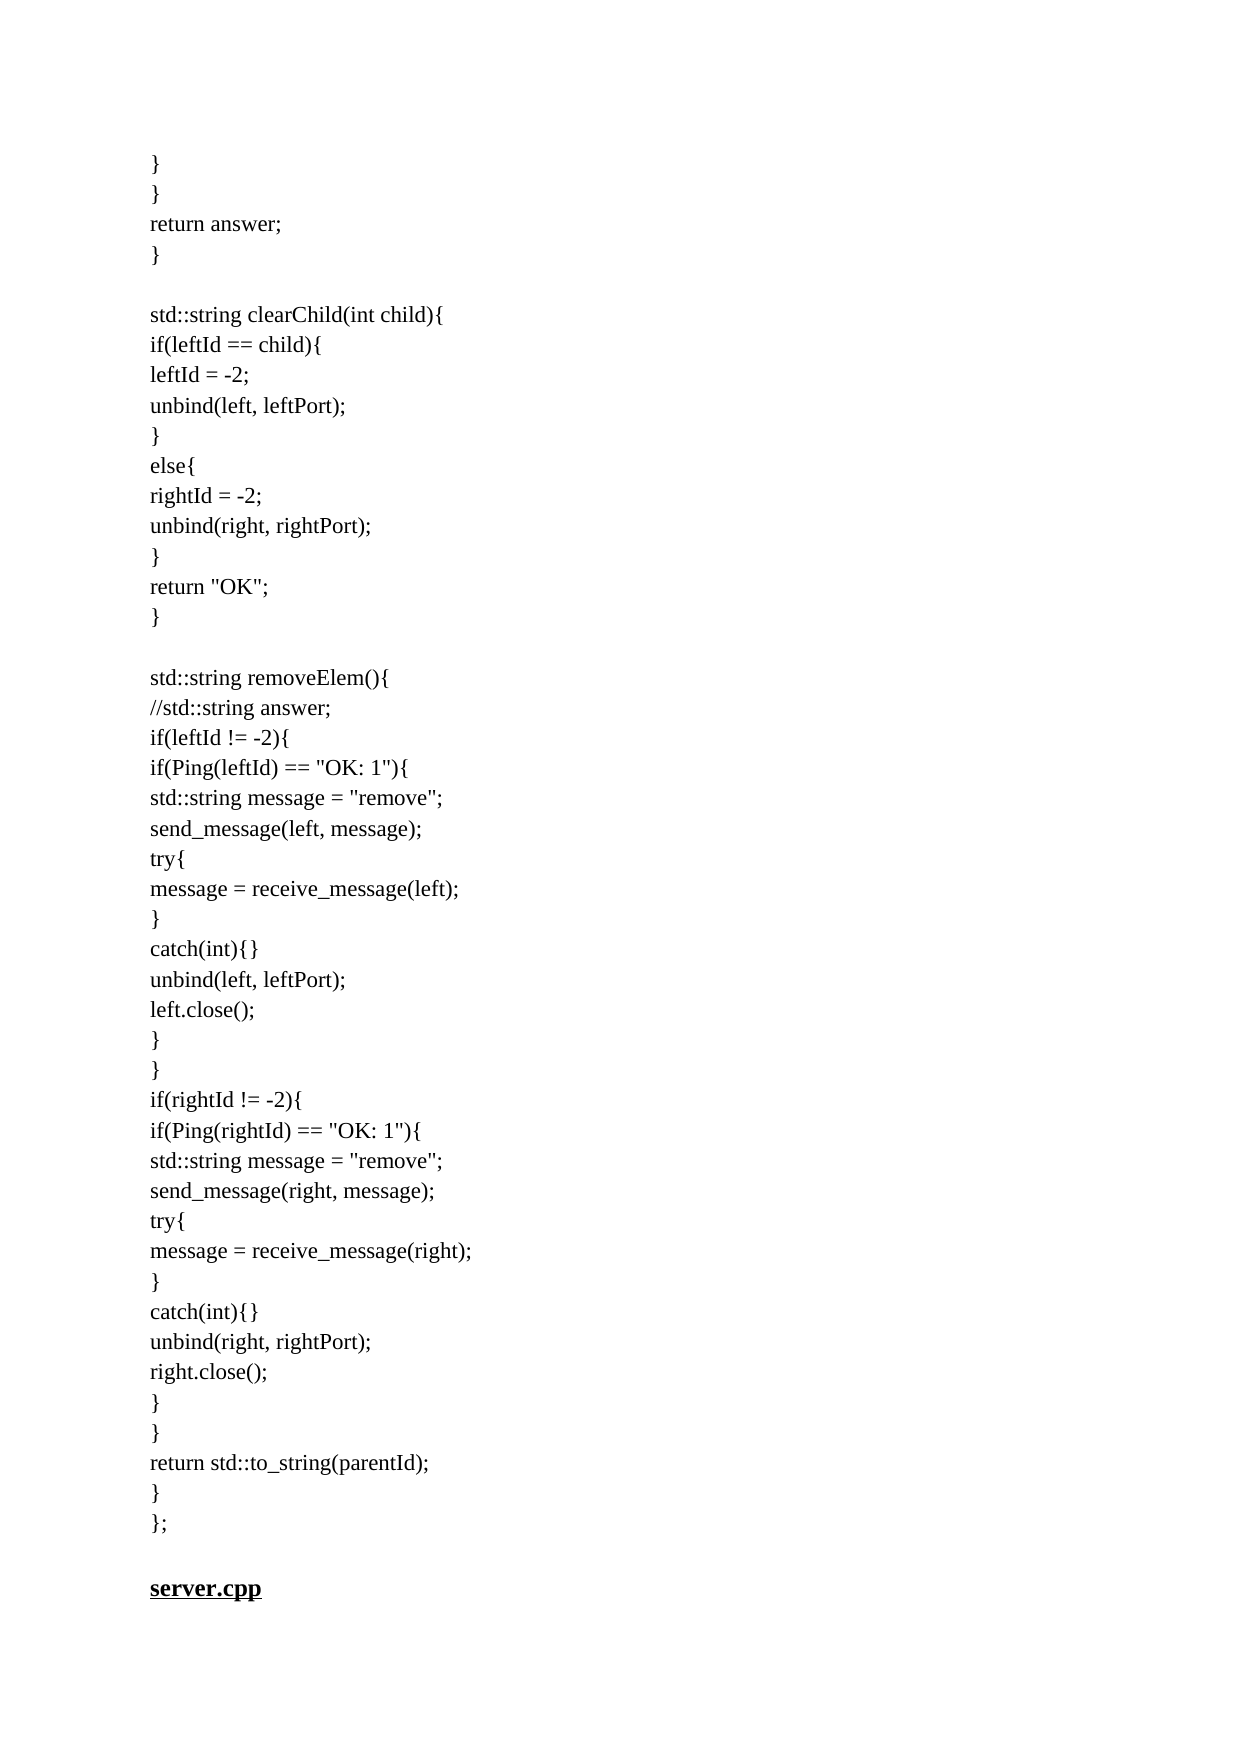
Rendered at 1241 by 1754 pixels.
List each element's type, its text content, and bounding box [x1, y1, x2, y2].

text unbind(right, rightPort); [150, 512, 1090, 539]
text if(leftId == child){ [150, 331, 1090, 358]
text std::string removeElem(){ [150, 663, 1090, 690]
text return std::to_string(parentId); [150, 1449, 1090, 1475]
text try{ [150, 845, 1090, 871]
text } [150, 543, 1090, 569]
text } [150, 1419, 1090, 1445]
text server.cpp [252, 1584, 1072, 1599]
text unbind(left, leftPort); [150, 966, 1090, 992]
text send_message(right, message); [150, 1177, 1090, 1203]
text unbind(left, leftPort); [150, 392, 1090, 418]
text catch(int){} [150, 935, 1090, 962]
text right.close(); [150, 1358, 1090, 1385]
text } [150, 603, 1090, 629]
text rightId = -2; [150, 482, 1090, 509]
text //std::string answer; [150, 694, 1090, 720]
text } [150, 1056, 1090, 1083]
text } [150, 1268, 1090, 1294]
text catch(int){} [150, 1298, 1090, 1324]
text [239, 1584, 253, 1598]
text if(Ping(rightId) == "OK: 1"){ [150, 1117, 1090, 1143]
text leftId = -2; [150, 361, 1090, 388]
text } [150, 422, 1090, 448]
text return answer; [150, 210, 1090, 237]
text }; [150, 1509, 1090, 1536]
text std::string message = "remove"; [150, 1147, 1090, 1173]
text server.cpp [150, 1584, 240, 1598]
text std::string clearChild(int child){ [150, 301, 1090, 327]
text left.close(); [150, 996, 1090, 1022]
text if(rightId != -2){ [150, 1086, 1090, 1113]
text else{ [150, 452, 1090, 478]
text unbind(right, rightPort); [150, 1328, 1090, 1354]
text } [150, 1026, 1090, 1052]
text } [150, 180, 1090, 207]
text } [150, 1388, 1090, 1415]
text if(Ping(leftId) == "OK: 1"){ [150, 754, 1090, 781]
text send_message(left, message); [150, 814, 1090, 841]
text } [150, 905, 1090, 932]
text try{ [150, 1207, 1090, 1234]
text message = receive_message(right); [150, 1237, 1090, 1264]
text } [150, 1479, 1090, 1506]
text message = receive_message(left); [150, 875, 1090, 901]
text std::string message = "remove"; [150, 784, 1090, 811]
text if(leftId != -2){ [150, 724, 1090, 750]
text return "OK"; [150, 573, 1090, 599]
text } [150, 150, 1090, 176]
text } [150, 241, 1090, 267]
